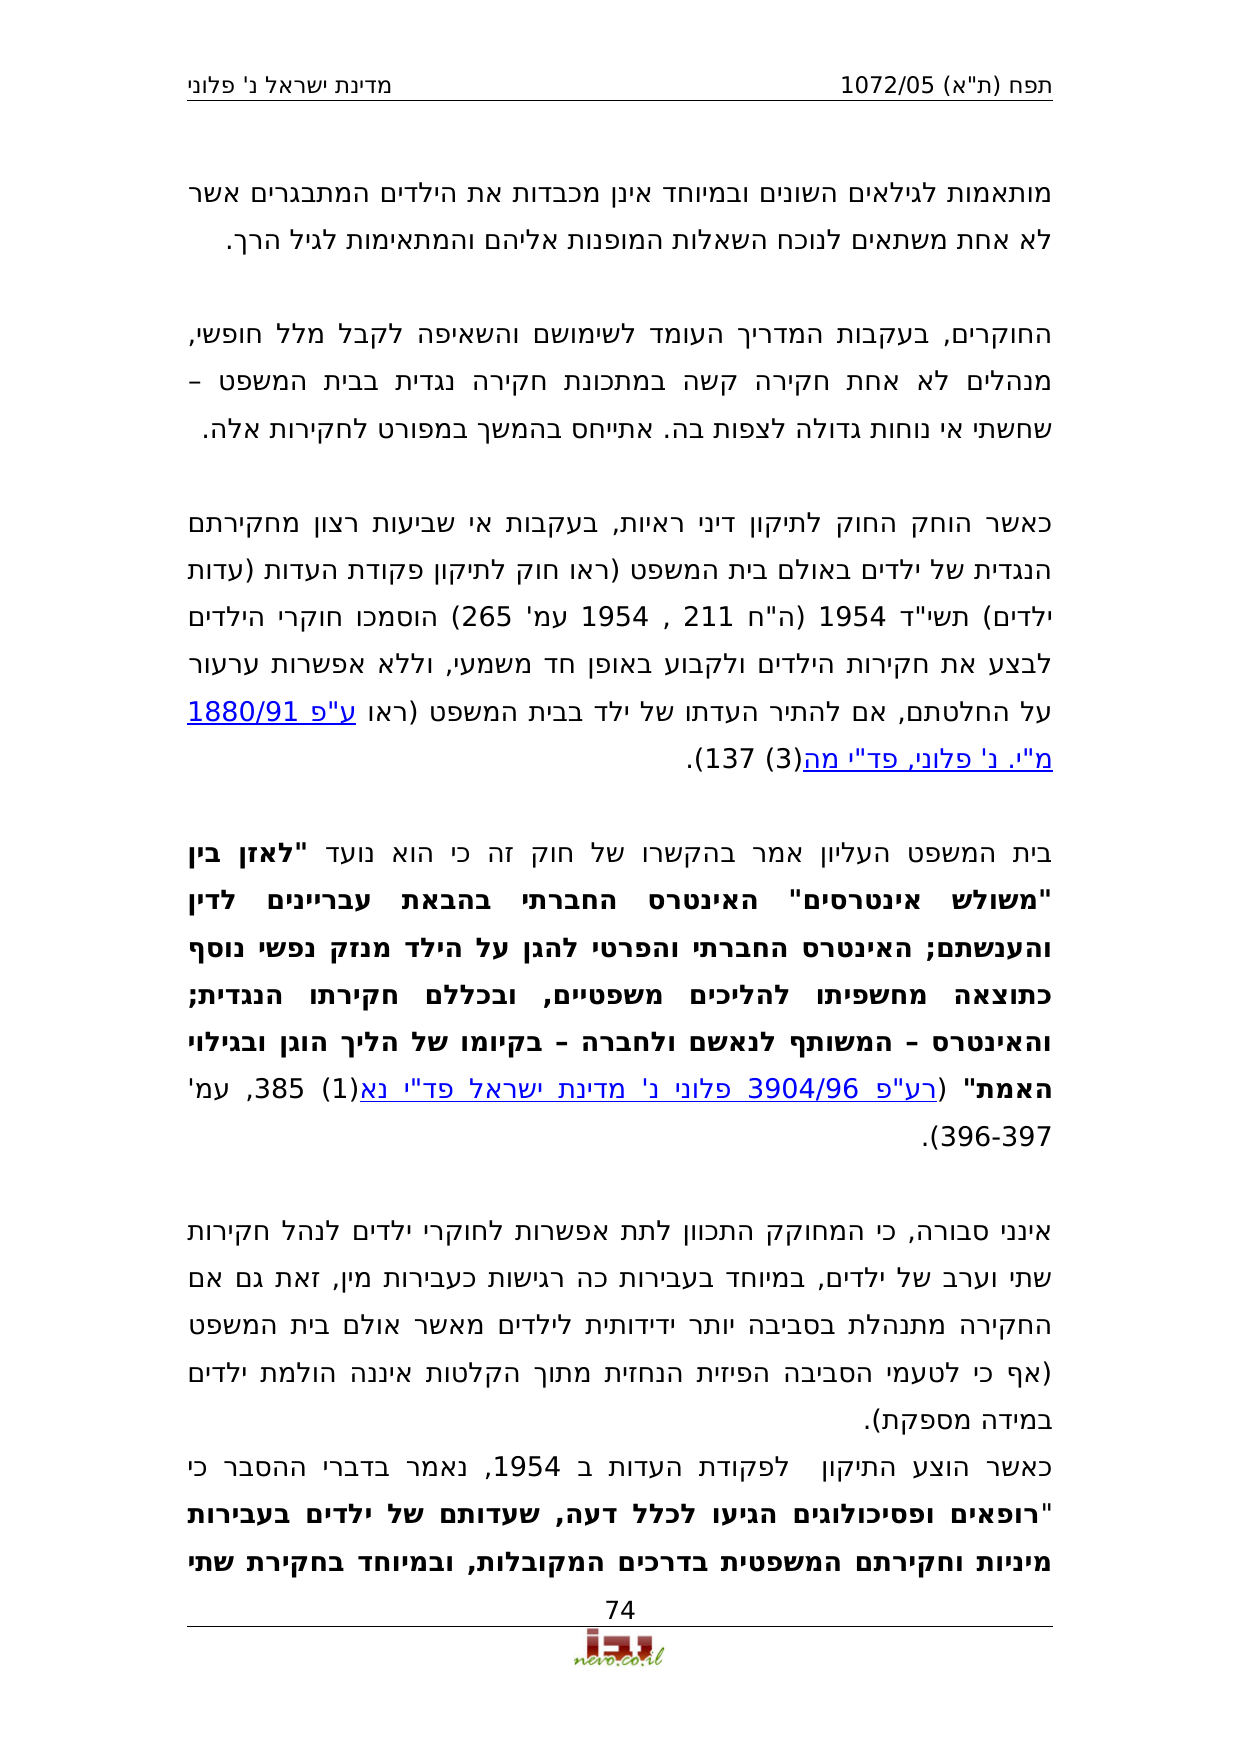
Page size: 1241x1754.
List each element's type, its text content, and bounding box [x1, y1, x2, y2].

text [187, 1452, 1053, 1578]
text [187, 177, 1053, 256]
text בית המשפט העליון אמר בהקשרו של חוק זה כי הוא נועד "לאזן בין "משולש אינטרסים" האינטרס החברתי בהבאת עבריינים לדין והענשתם; האינטרס החברתי והפרטי להגן על הילד מנזק נפשי נוסף כתוצאה מחשפיתו להליכים משפטיים, ובכללם חקירתו הנגדית; והאינטרס – המשותף לנאשם ולחברה – בקיומו של הליך הוגן ובגילוי האמת" (רע"פ 3904/96 פלוני נ' מדינת ישראל פד"י נא(1) 385, עמ' 396-397). [187, 837, 1053, 1153]
text החוקרים, בעקבות המדריך העומד לשימושם והשאיפה לקבל מלל חופשי, מנהלים לא אחת חקירה קשה במתכונת חקירה נגדית בבית המשפט – שחשתי אי נוחות גדולה לצפות בה. אתייחס בהמשך במפורט לחקירות אלה. [187, 318, 1053, 444]
picture [574, 1628, 666, 1667]
text אינני סבורה, כי המחוקק התכוון לתת אפשרות לחוקרי ילדים לנהל חקירות שתי וערב של ילדים, במיוחד בעבירות כה רגישות כעבירות מין, זאת גם אם החקירה מתנהלת בסביבה יותר ידידותית לילדים מאשר אולם בית המשפט (אף כי לטעמי הסביבה הפיזית הנחזית מתוך הקלטות איננה הולמת ילדים במידה מספקת). [187, 1215, 1053, 1436]
text כאשר הוחק החוק לתיקון דיני ראיות, בעקבות אי שביעות רצון מחקירתם הנגדית של ילדים באולם בית המשפט (ראו חוק לתיקון פקודת העדות (עדות ילדים) תשי"ד 1954 (ה"ח 211 , 1954 עמ' 265) הוסמכו חוקרי הילדים לבצע את חקירות הילדים ולקבוע באופן חד משמעי, וללא אפשרות ערעור על החלטתם, אם להתיר העדתו של ילד בבית המשפט (ראו ע"פ 1880/91 מ"י. נ' פלוני, פד"י מה(3) 137). [187, 507, 1053, 775]
